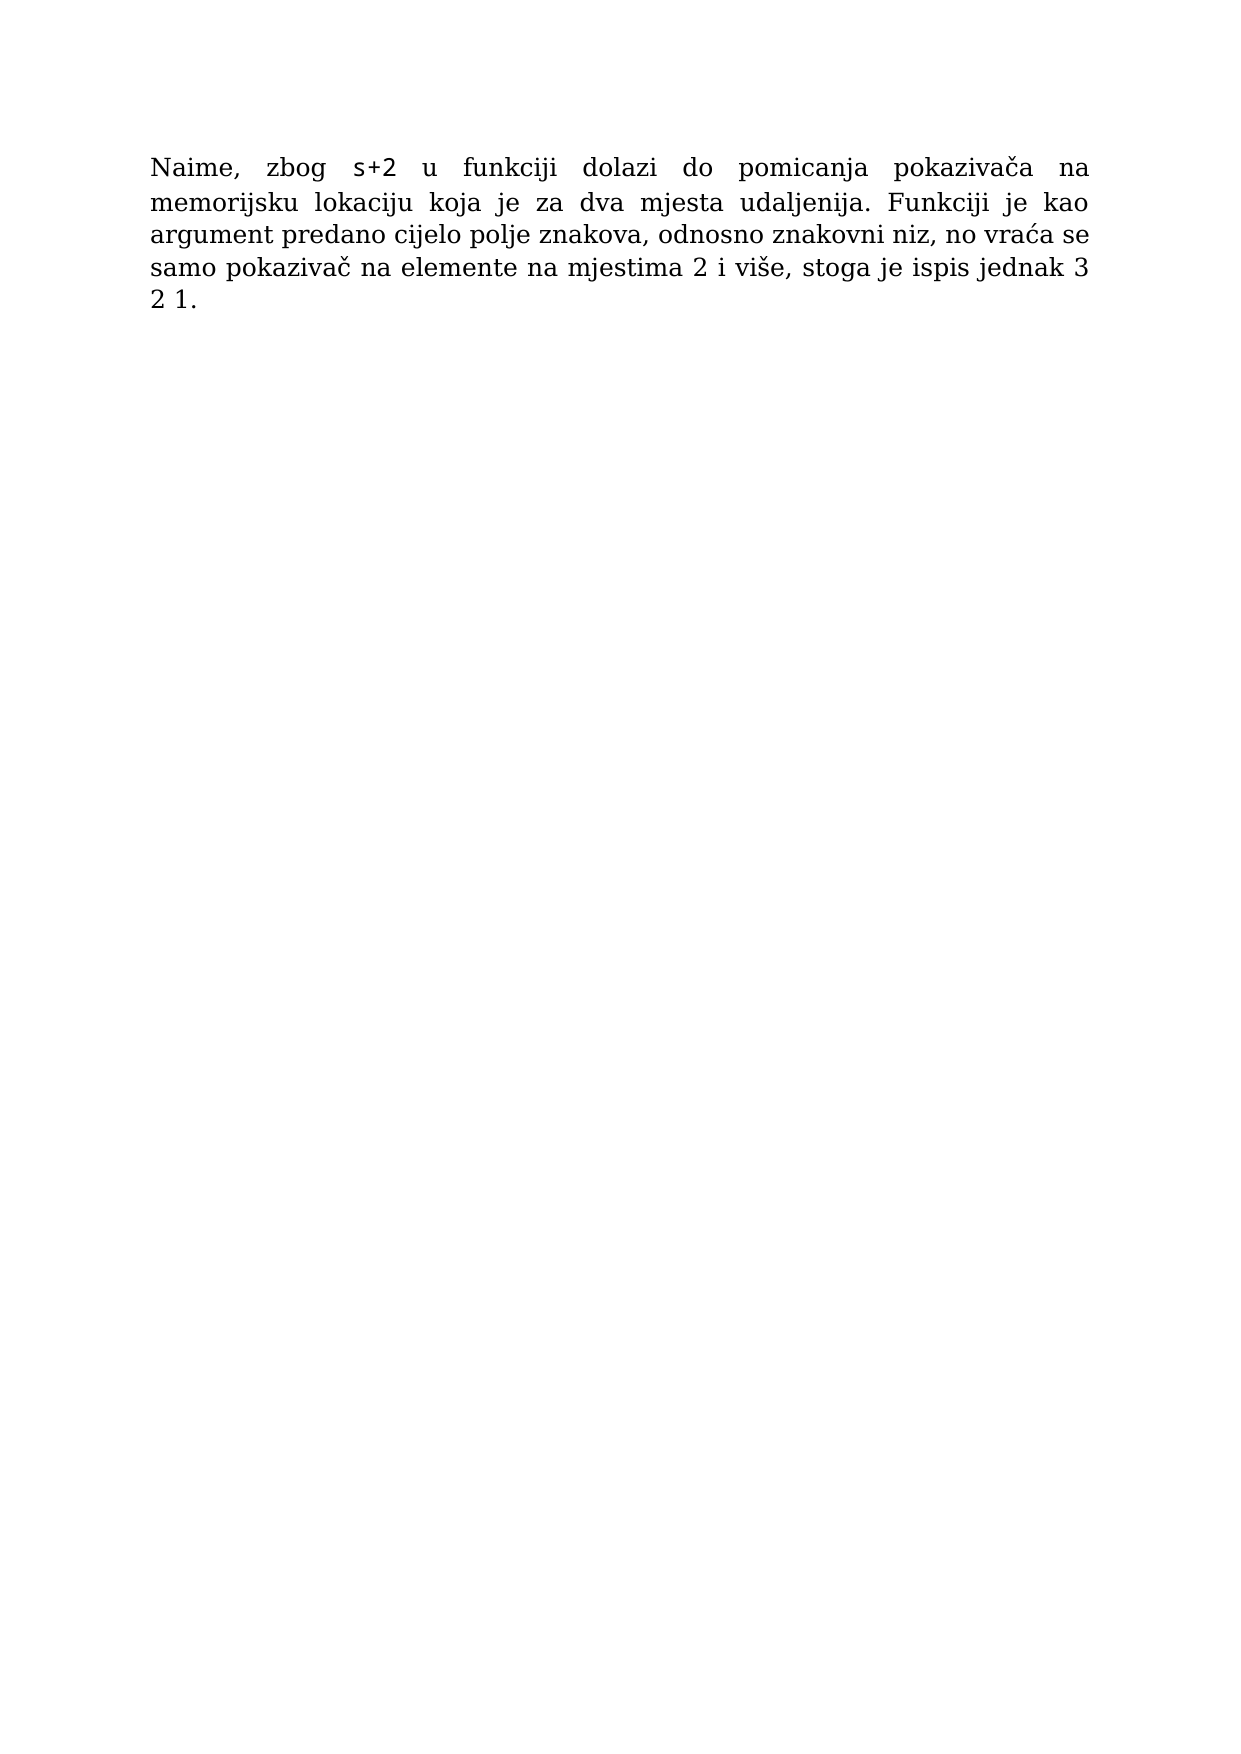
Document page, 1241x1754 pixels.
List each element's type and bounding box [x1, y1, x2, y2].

text [150, 150, 1090, 314]
